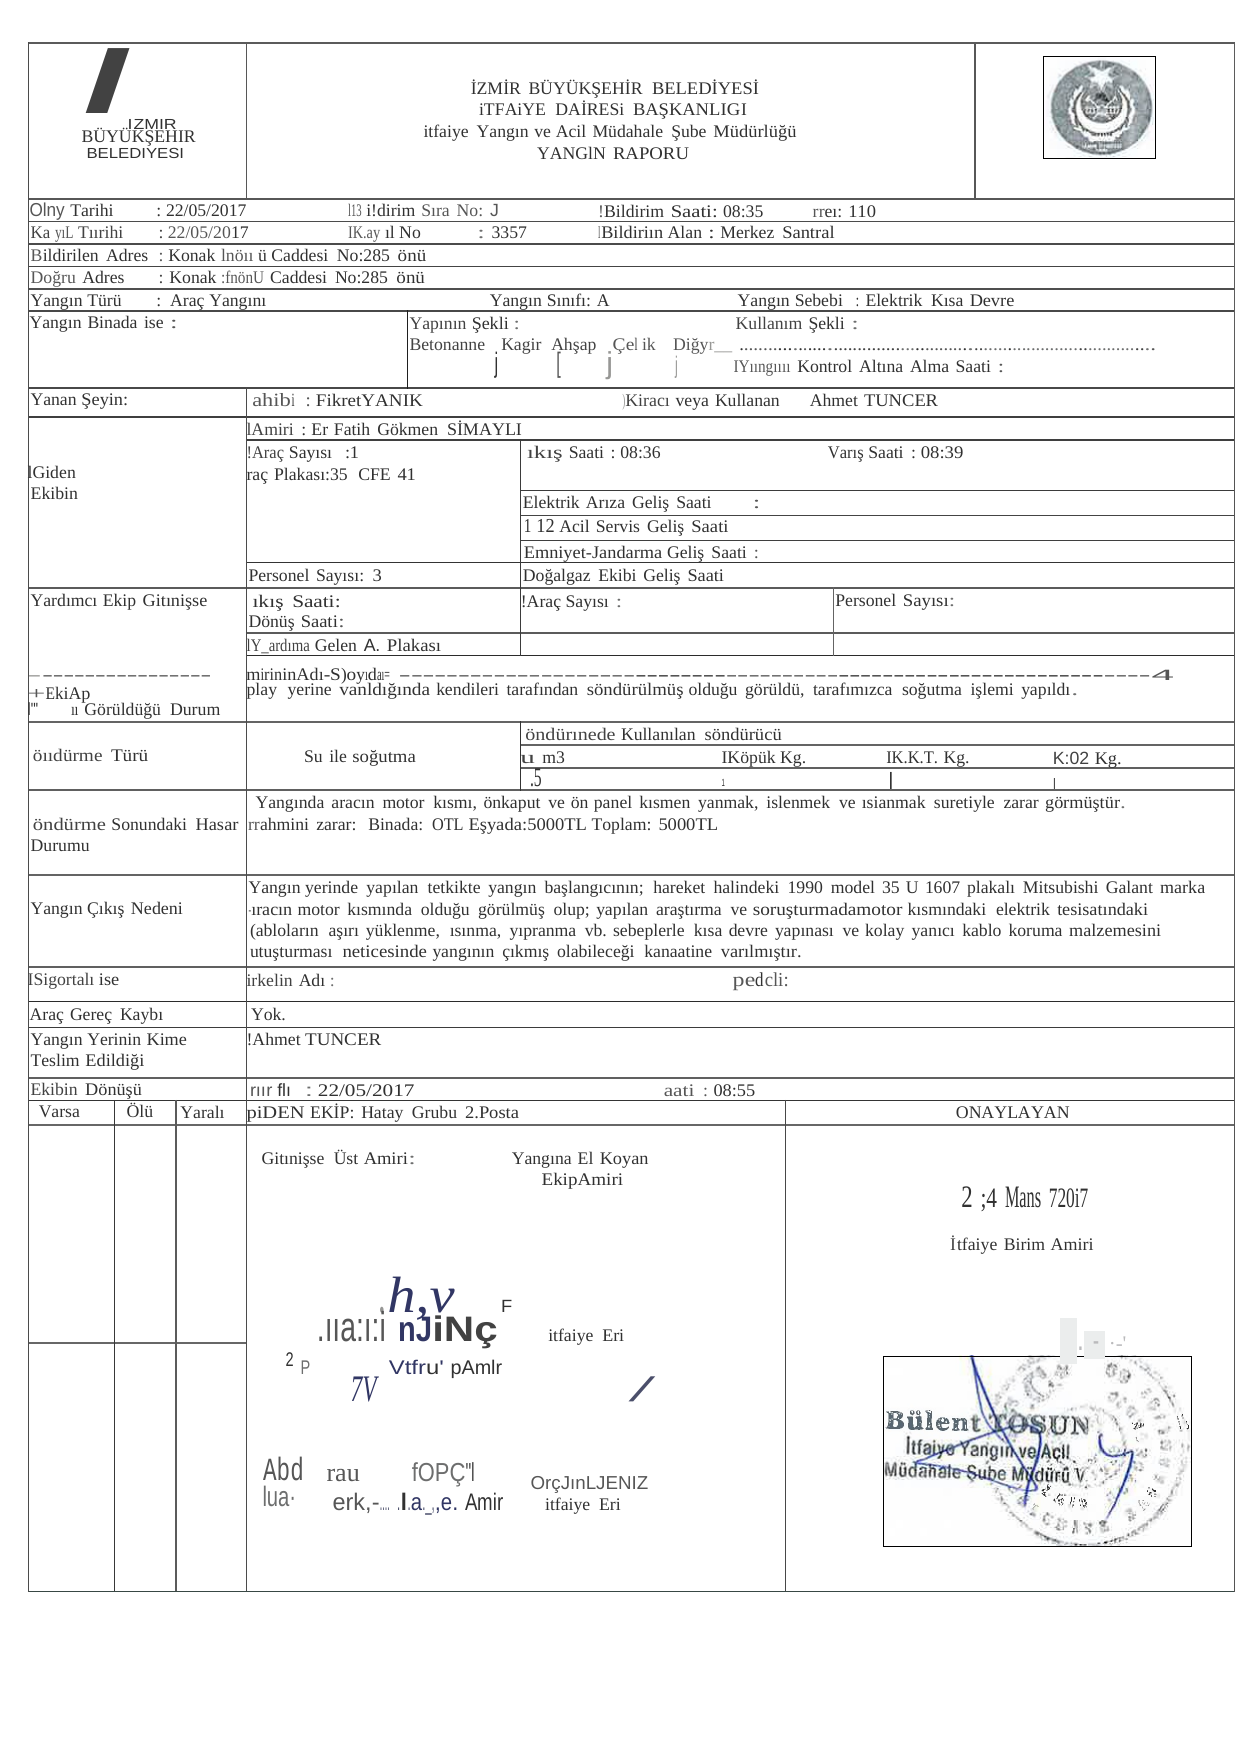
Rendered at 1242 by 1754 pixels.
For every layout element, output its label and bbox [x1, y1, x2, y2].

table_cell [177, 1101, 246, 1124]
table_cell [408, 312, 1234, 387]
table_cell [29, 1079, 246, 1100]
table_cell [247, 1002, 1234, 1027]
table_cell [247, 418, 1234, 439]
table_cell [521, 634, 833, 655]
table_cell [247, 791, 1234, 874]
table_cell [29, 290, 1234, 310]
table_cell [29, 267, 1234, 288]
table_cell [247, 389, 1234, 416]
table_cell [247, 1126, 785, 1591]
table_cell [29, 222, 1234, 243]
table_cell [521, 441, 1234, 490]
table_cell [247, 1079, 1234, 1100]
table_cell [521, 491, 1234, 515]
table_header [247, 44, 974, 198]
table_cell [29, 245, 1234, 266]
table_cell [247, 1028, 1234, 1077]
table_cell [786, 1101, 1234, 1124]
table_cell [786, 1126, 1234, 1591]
picture [1044, 57, 1155, 158]
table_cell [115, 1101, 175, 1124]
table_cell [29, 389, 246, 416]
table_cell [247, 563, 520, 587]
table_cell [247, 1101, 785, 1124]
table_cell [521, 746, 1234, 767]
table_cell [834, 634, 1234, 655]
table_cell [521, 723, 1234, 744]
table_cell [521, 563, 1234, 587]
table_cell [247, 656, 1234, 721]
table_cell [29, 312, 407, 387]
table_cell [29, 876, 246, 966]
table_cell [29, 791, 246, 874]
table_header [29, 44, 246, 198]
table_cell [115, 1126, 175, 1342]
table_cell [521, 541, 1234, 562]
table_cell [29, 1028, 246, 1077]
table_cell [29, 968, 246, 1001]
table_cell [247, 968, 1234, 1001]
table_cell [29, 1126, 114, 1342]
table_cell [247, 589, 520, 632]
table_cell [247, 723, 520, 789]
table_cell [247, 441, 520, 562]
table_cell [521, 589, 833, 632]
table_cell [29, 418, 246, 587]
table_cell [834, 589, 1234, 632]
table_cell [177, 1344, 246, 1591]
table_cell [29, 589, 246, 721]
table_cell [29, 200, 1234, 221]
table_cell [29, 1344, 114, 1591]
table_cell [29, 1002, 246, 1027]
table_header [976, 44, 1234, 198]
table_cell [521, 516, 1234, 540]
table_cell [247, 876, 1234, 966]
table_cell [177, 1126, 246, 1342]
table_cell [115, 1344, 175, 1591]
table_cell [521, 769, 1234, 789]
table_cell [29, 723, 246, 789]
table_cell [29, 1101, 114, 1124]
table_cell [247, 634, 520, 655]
